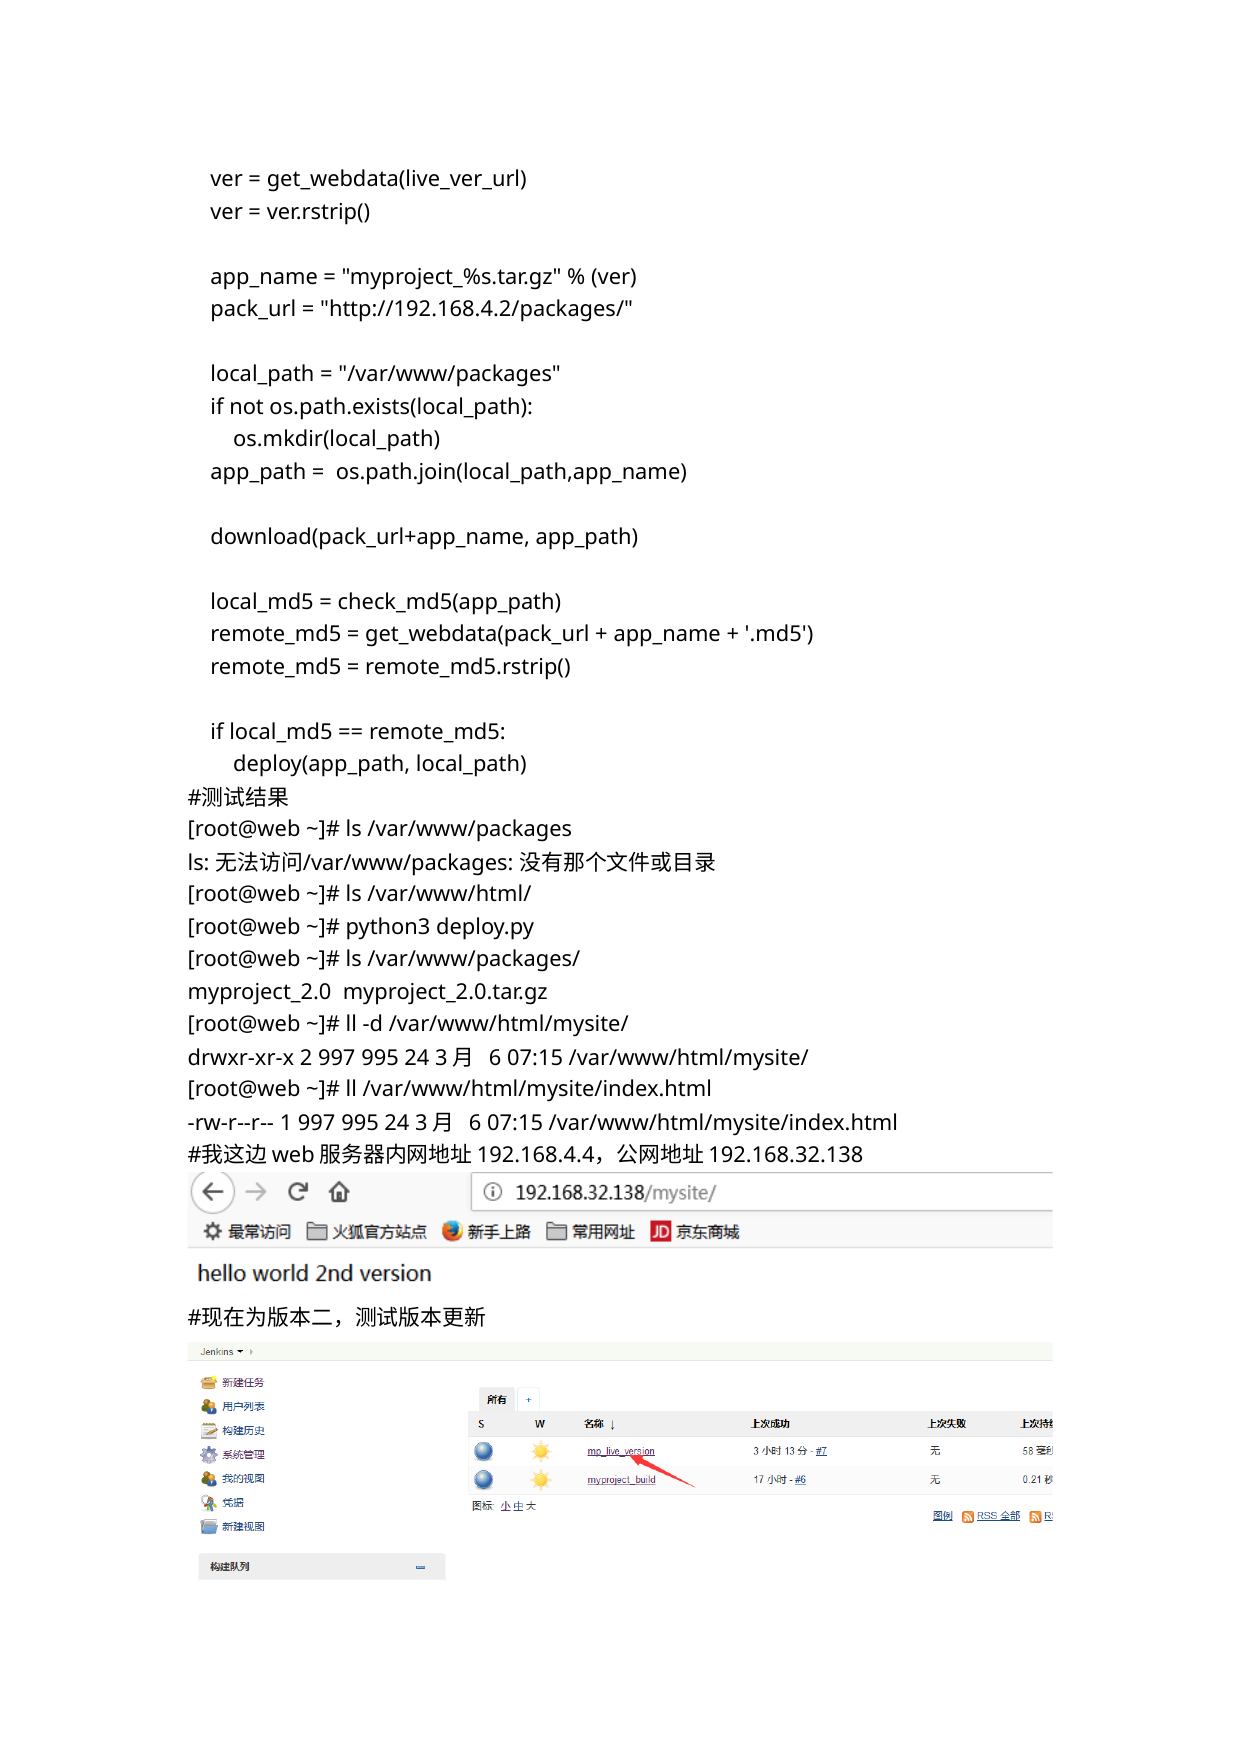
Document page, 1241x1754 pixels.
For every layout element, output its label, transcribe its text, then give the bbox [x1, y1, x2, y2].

text local_md5 = check_md5(app_path) [187, 584, 1053, 617]
text os.mkdir(local_path) [187, 422, 1053, 454]
text app_path = os.path.join(local_path,app_name) [187, 454, 1053, 487]
text -rw-r--r-- 1 997 995 24 3月 6 07:15 /var/www/html/mysite/index.html [187, 1104, 1053, 1137]
text if local_md5 == remote_md5: [187, 714, 1053, 747]
text local_path = "/var/www/packages" [187, 357, 1053, 389]
text [root@web ~]# python3 deploy.py [187, 909, 1053, 942]
picture [187, 1172, 1053, 1297]
text download(pack_url+app_name, app_path) [187, 519, 1053, 552]
text [root@web ~]# ls /var/www/packages/ [187, 942, 1053, 974]
text ver = get_webdata(live_ver_url) [187, 162, 1053, 194]
text ver = ver.rstrip() [187, 194, 1053, 227]
text #现在为版本二，测试版本更新 [187, 1299, 1053, 1332]
text myproject_2.0 myproject_2.0.tar.gz [187, 974, 1053, 1007]
text drwxr-xr-x 2 997 995 24 3月 6 07:15 /var/www/html/mysite/ [187, 1039, 1053, 1072]
text #测试结果 [187, 779, 1053, 812]
text if not os.path.exists(local_path): [187, 389, 1053, 422]
text app_name = "myproject_%s.tar.gz" % (ver) [187, 259, 1053, 292]
text [root@web ~]# ll -d /var/www/html/mysite/ [187, 1007, 1053, 1039]
text deploy(app_path, local_path) [187, 747, 1053, 779]
text remote_md5 = get_webdata(pack_url + app_name + '.md5') [187, 617, 1053, 649]
text [root@web ~]# ll /var/www/html/mysite/index.html [187, 1072, 1053, 1104]
text [root@web ~]# ls /var/www/packages [187, 812, 1053, 844]
text pack_url = "http://192.168.4.2/packages/" [187, 292, 1053, 324]
text ls: 无法访问/var/www/packages: 没有那个文件或目录 [187, 844, 1053, 877]
text [root@web ~]# ls /var/www/html/ [187, 877, 1053, 909]
text #我这边web服务器内网地址192.168.4.4，公网地址192.168.32.138 [187, 1137, 1053, 1169]
picture [187, 1342, 1053, 1582]
text remote_md5 = remote_md5.rstrip() [187, 649, 1053, 682]
